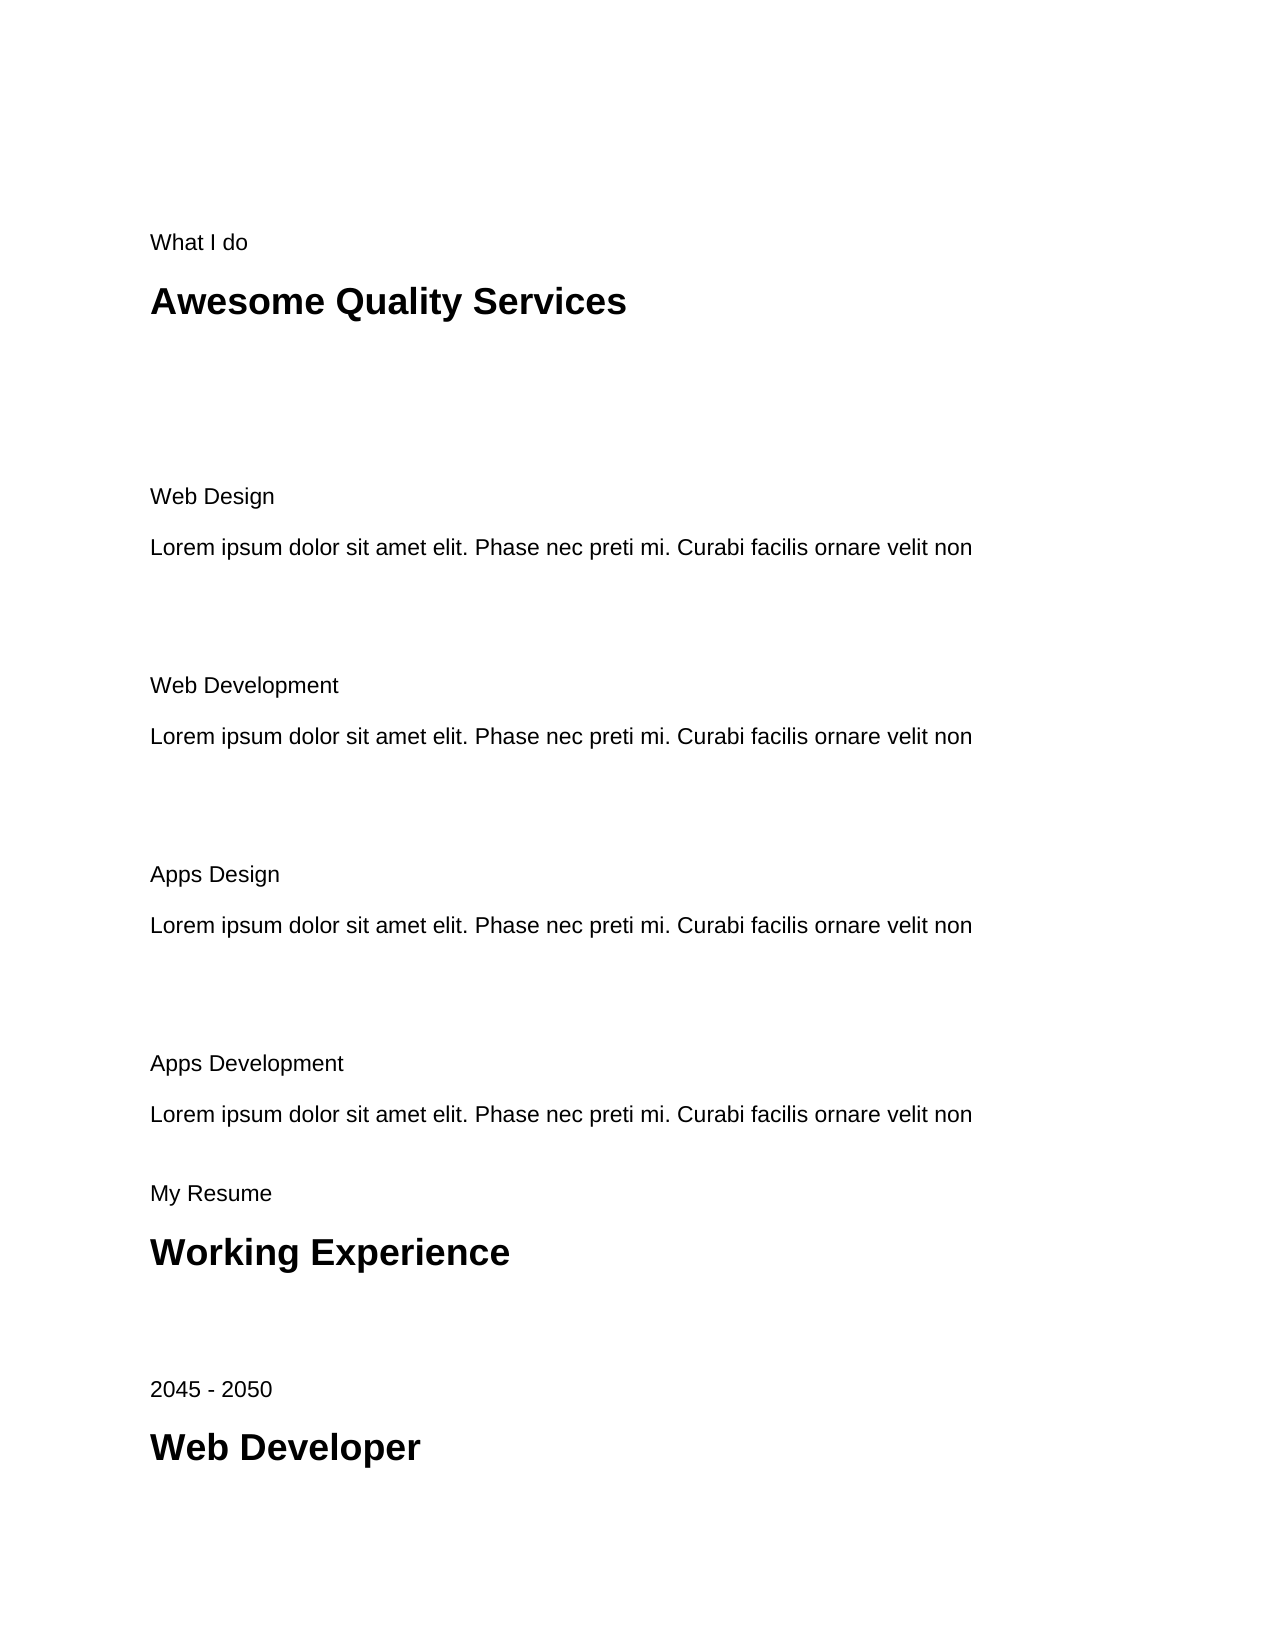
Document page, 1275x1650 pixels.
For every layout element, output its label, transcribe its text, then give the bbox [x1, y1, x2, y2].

subtitle Web Developer [150, 1426, 1125, 1469]
text Web Design [150, 483, 1125, 509]
subtitle Awesome Quality Services [150, 279, 1125, 322]
text What I do [150, 229, 1125, 255]
text Lorem ipsum dolor sit amet elit. Phase nec preti mi. Curabi facilis ornare velit non [150, 723, 1125, 750]
text Lorem ipsum dolor sit amet elit. Phase nec preti mi. Curabi facilis ornare velit non [150, 1101, 1125, 1128]
text Lorem ipsum dolor sit amet elit. Phase nec preti mi. Curabi facilis ornare velit non [150, 912, 1125, 939]
text Apps Development [150, 1050, 1125, 1076]
subtitle Working Experience [150, 1230, 1125, 1273]
text 2045 - 2050 [150, 1376, 1125, 1402]
text Lorem ipsum dolor sit amet elit. Phase nec preti mi. Curabi facilis ornare velit non [150, 534, 1125, 561]
text My Resume [150, 1180, 1125, 1207]
text Web Development [150, 672, 1125, 698]
text Apps Design [150, 861, 1125, 887]
